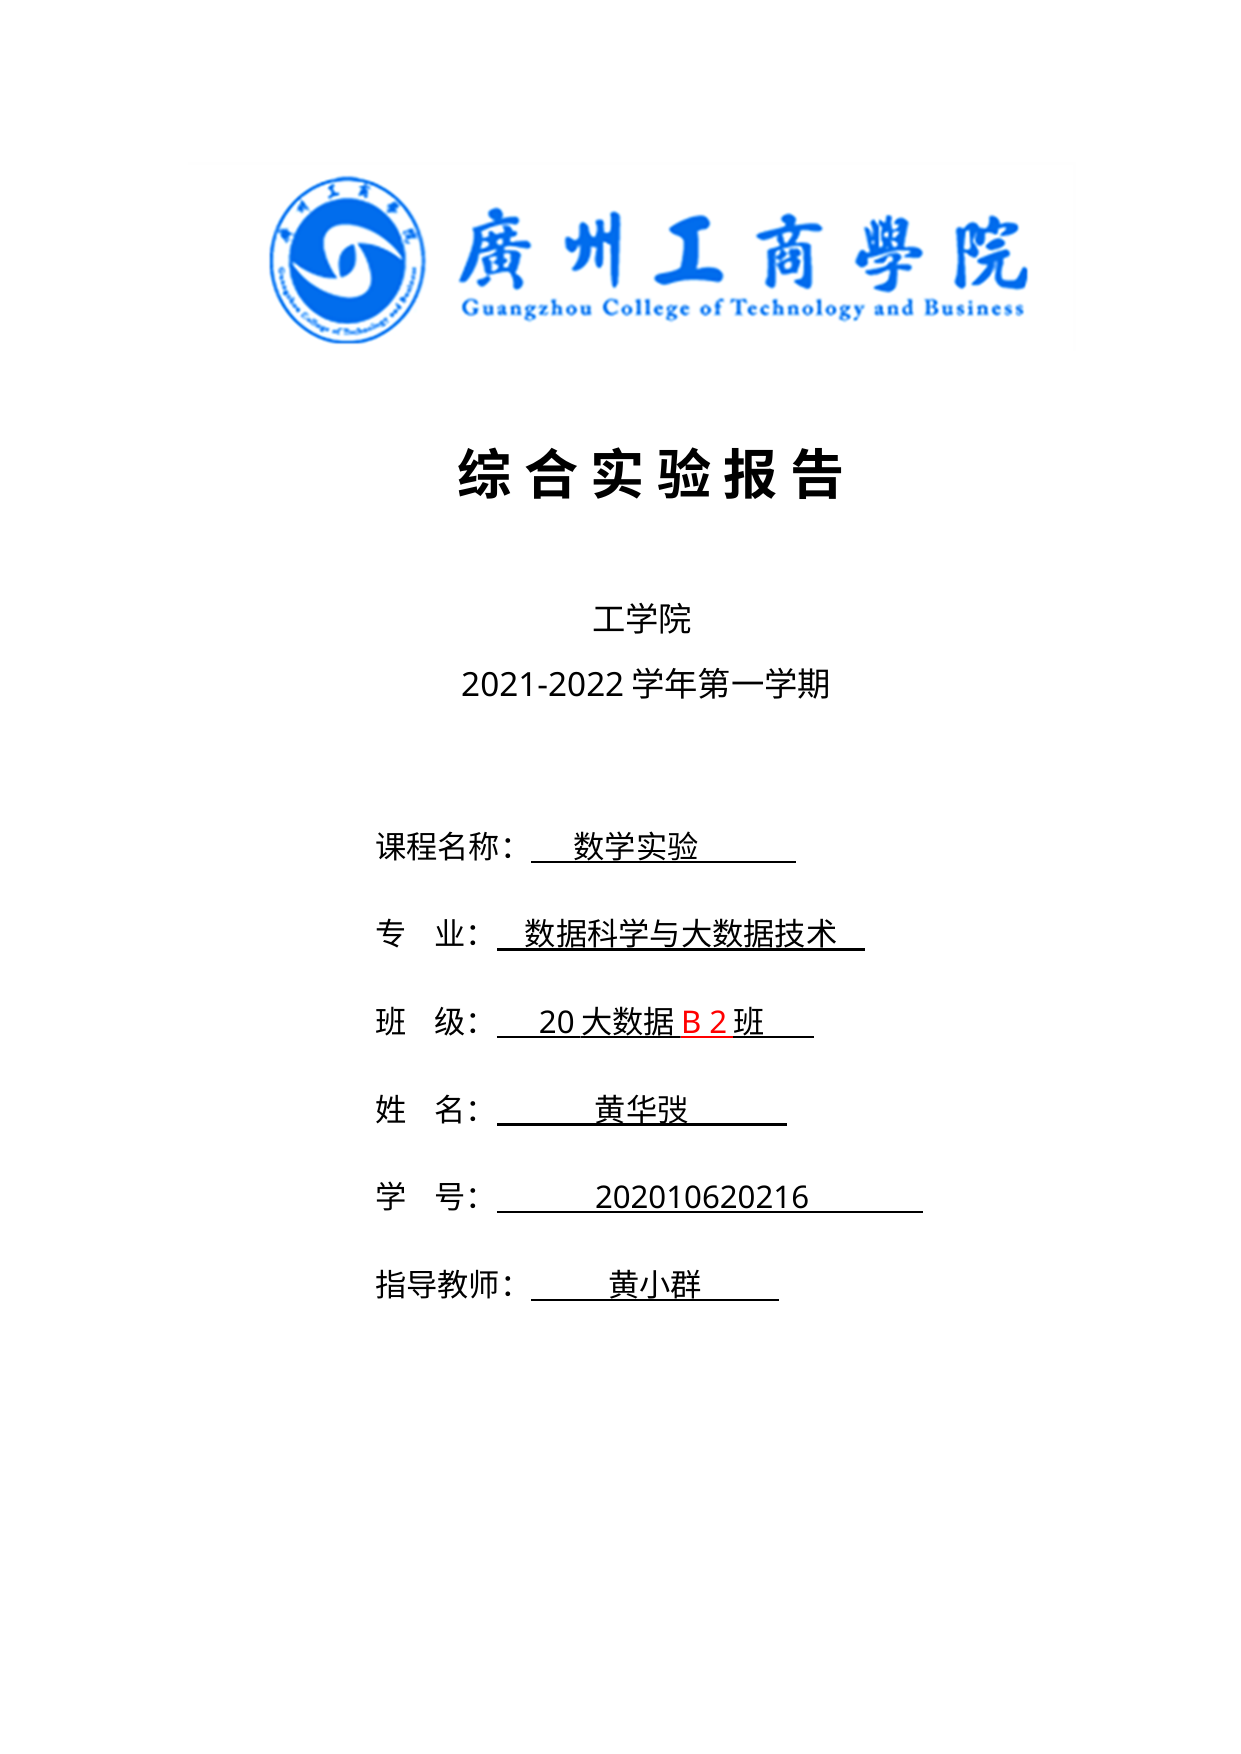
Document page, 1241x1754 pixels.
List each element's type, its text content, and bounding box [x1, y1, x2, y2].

text 姓 名： 黄华弢 [187, 1075, 1053, 1140]
text 班 级： 20大数据B 2班 [187, 987, 1053, 1052]
text 综 合 实 验 报 告 [187, 422, 1053, 519]
text 工学院 [187, 584, 1053, 649]
text 指导教师： 黄小群 [187, 1250, 1053, 1315]
text 学 号： 202010620216 [187, 1162, 1053, 1227]
text 2021-2022学年第一学期 [187, 649, 1053, 714]
text 课程名称： 数学实验 [187, 812, 1053, 877]
text 专 业： 数据科学与大数据技术 [187, 899, 1053, 964]
picture [187, 162, 1077, 351]
